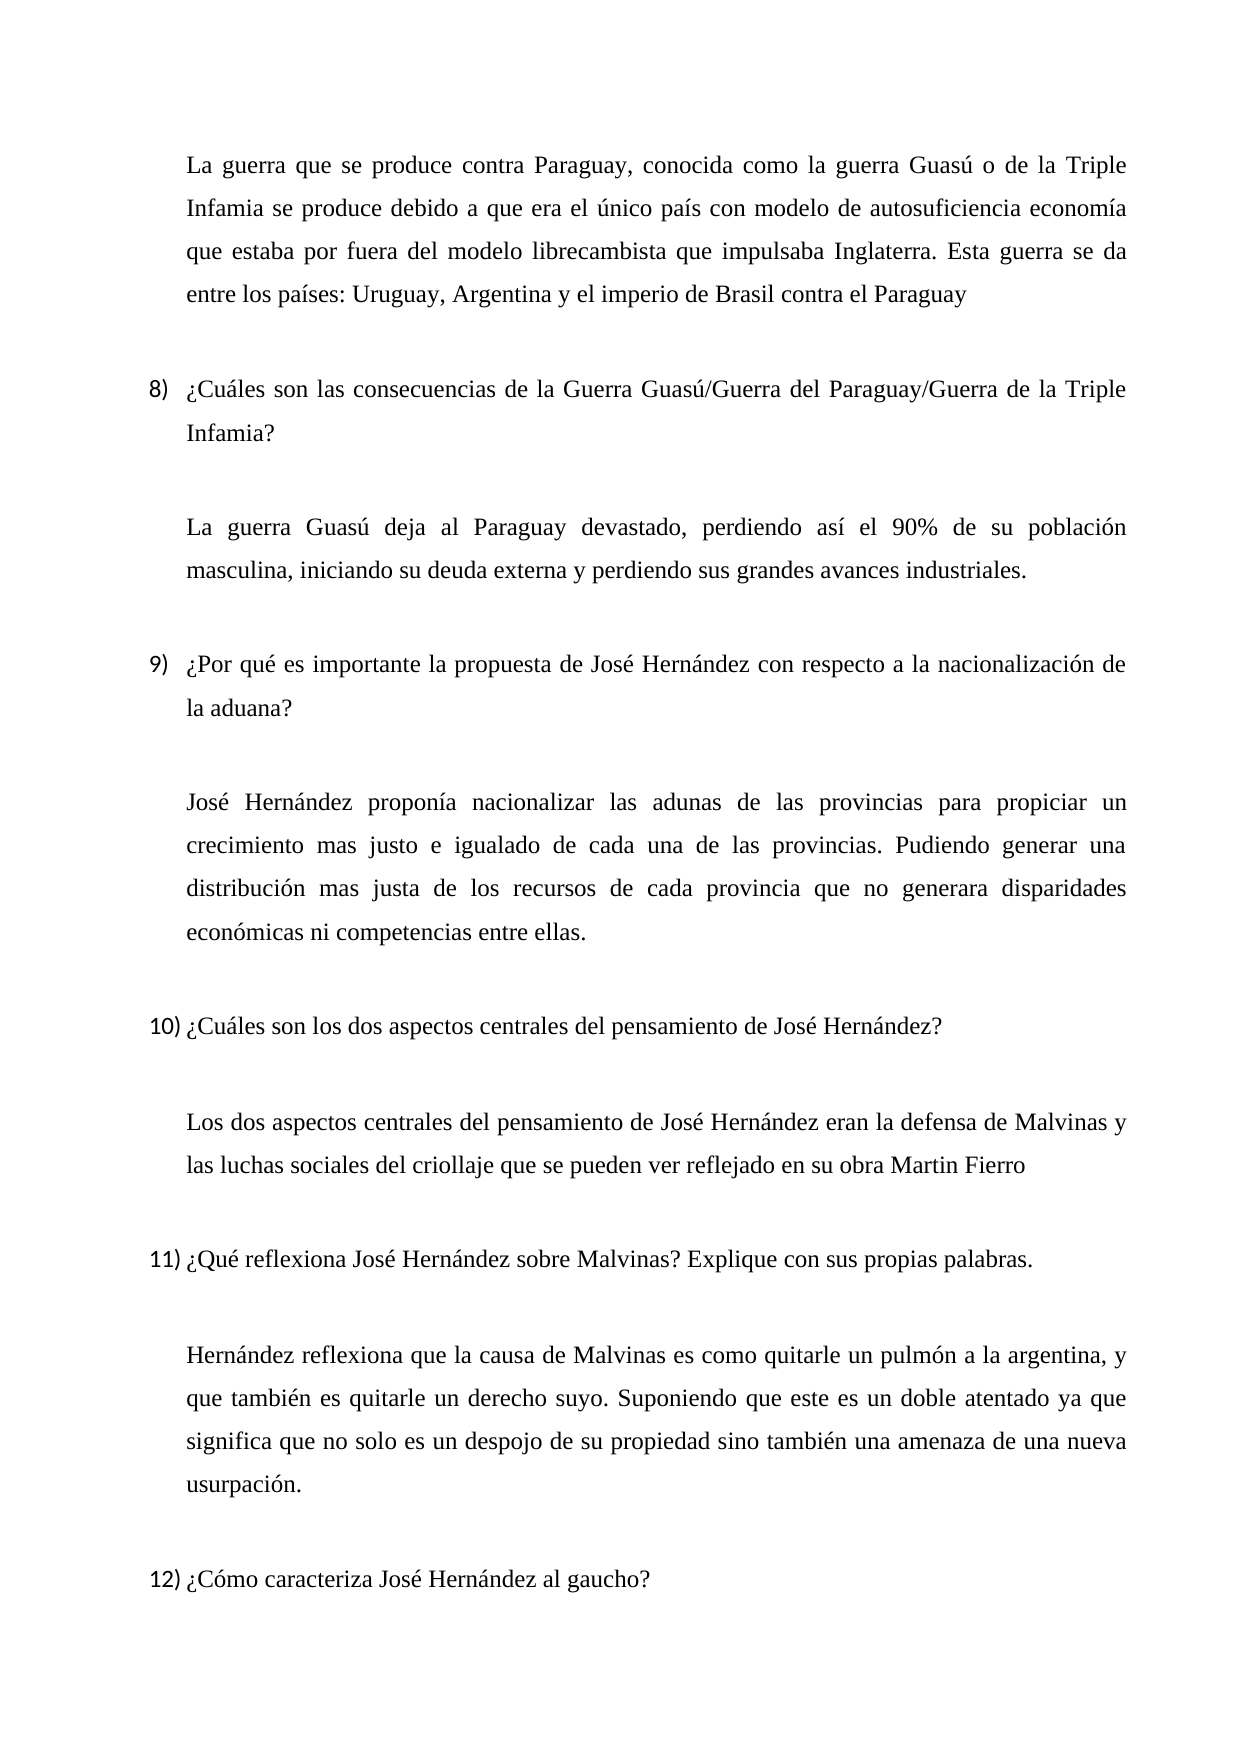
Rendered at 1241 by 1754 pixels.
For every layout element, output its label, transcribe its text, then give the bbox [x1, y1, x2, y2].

text Los dos aspectos centrales del pensamiento de José Hernández eran la defensa de Malvinas y las luchas sociales del criollaje que se pueden ver reflejado en su obra Martin Fierro [186, 1107, 1128, 1179]
list ¿Cómo caracteriza José Hernández al gaucho? [148, 1563, 1128, 1594]
list ¿Por qué es importante la propuesta de José Hernández con respecto a la nacionalización de la aduana? [148, 649, 1128, 722]
text José Hernández proponía nacionalizar las adunas de las provincias para propiciar un crecimiento mas justo e igualado de cada una de las provincias. Pudiendo generar una distribución mas justa de los recursos de cada provincia que no generara disparidades económicas ni competencias entre ellas. [186, 787, 1128, 945]
list ¿Qué reflexiona José Hernández sobre Malvinas? Explique con sus propias palabras. [148, 1244, 1128, 1274]
text Hernández reflexiona que la causa de Malvinas es como quitarle un pulmón a la argentina, y que también es quitarle un derecho suyo. Suponiendo que este es un doble atentado ya que significa que no solo es un despojo de su propiedad sino también una amenaza de una nueva usurpación. [186, 1340, 1128, 1498]
list ¿Cuáles son los dos aspectos centrales del pensamiento de José Hernández? [148, 1010, 1128, 1041]
text La guerra que se produce contra Paraguay, conocida como la guerra Guasú o de la Triple Infamia se produce debido a que era el único país con modelo de autosuficiencia economía que estaba por fuera del modelo librecambista que impulsaba Inglaterra. Esta guerra se da entre los países: Uruguay, Argentina y el imperio de Brasil contra el Paraguay [186, 150, 1128, 308]
text La guerra Guasú deja al Paraguay devastado, perdiendo así el 90% de su población masculina, iniciando su deuda externa y perdiendo sus grandes avances industriales. [186, 512, 1128, 584]
list ¿Cuáles son las consecuencias de la Guerra Guasú/Guerra del Paraguay/Guerra de la Triple Infamia? [148, 373, 1128, 447]
